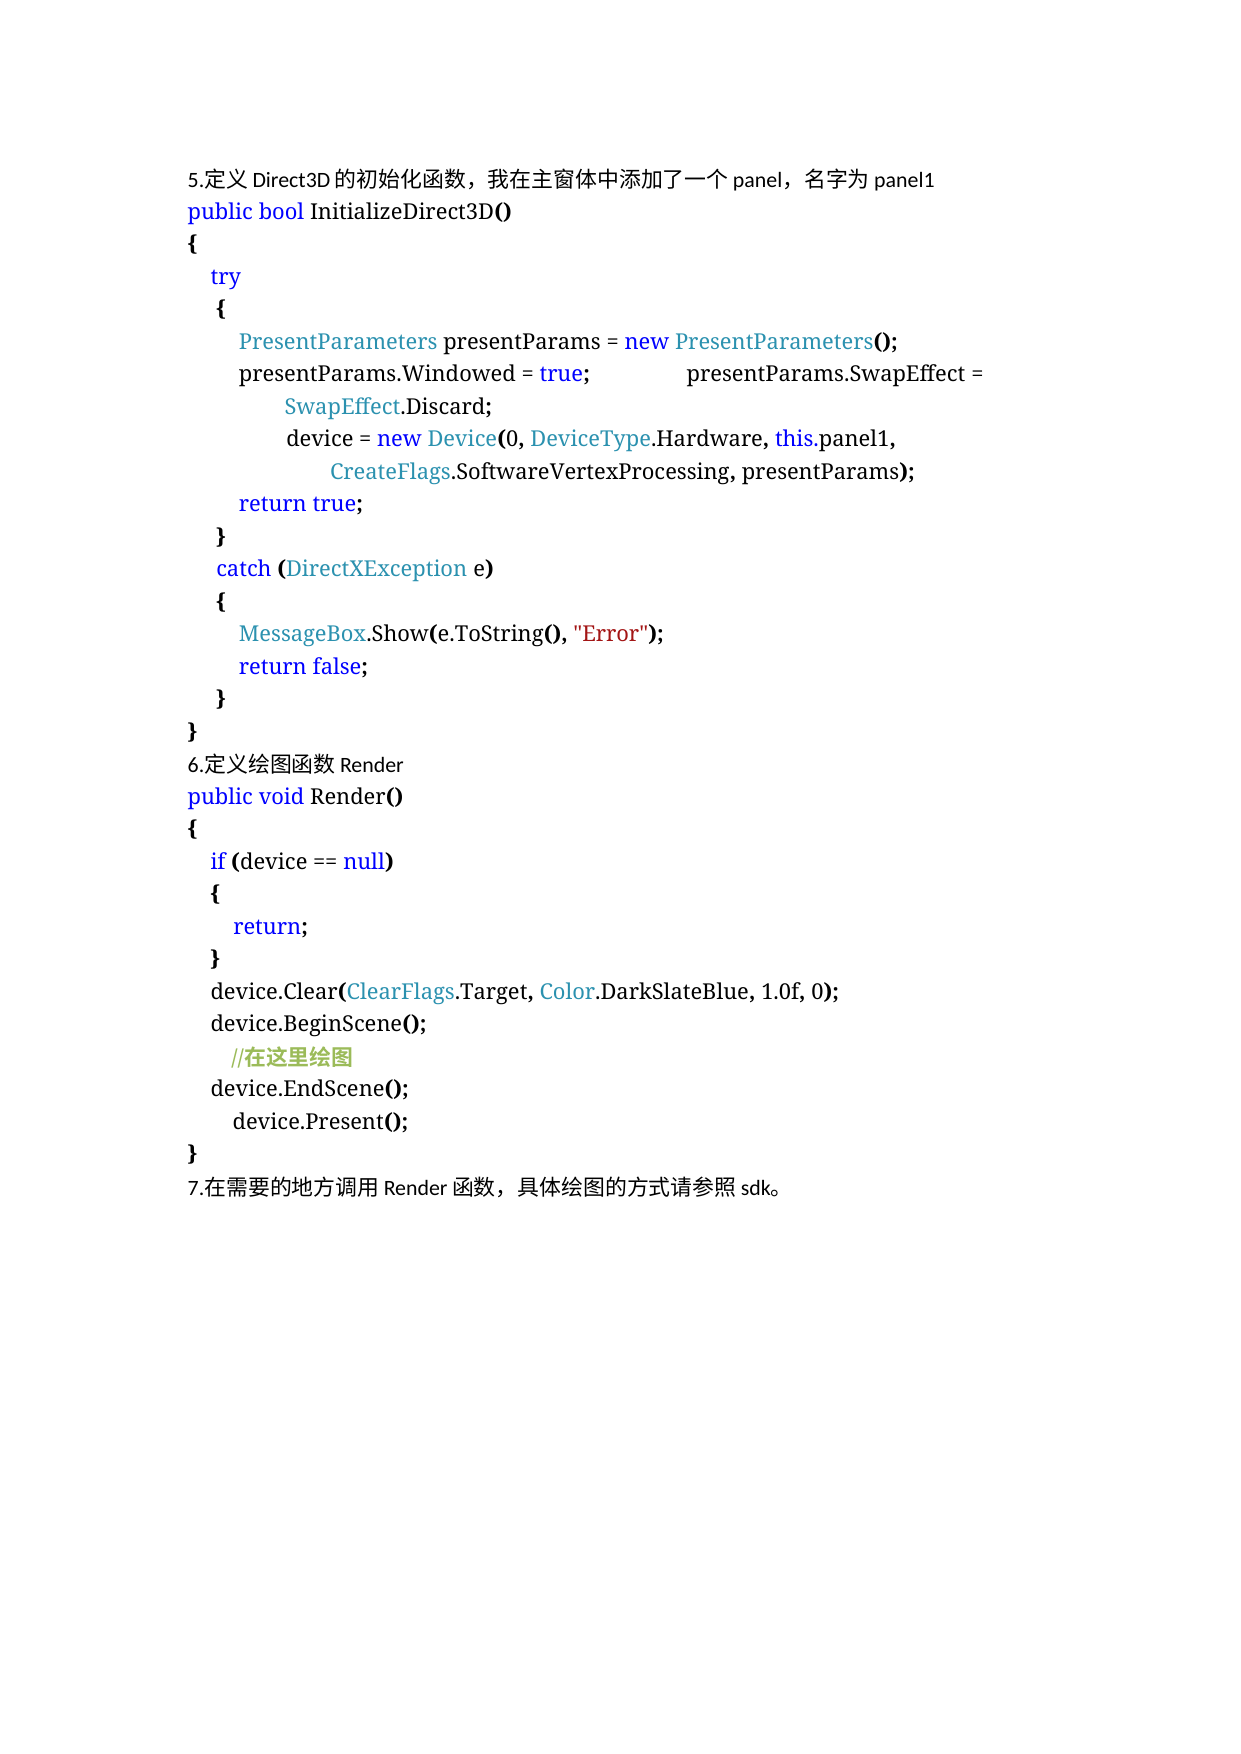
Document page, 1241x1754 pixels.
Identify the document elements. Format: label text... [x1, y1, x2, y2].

text try [187, 259, 1053, 292]
text { [187, 877, 1053, 909]
text } [187, 682, 1053, 714]
text device.BeginScene(); [187, 1007, 1053, 1039]
text { [187, 812, 1053, 844]
text device = new Device(0, DeviceType.Hardware, this.panel1, CreateFlags.SoftwareVertexProcessing, presentParams); [286, 422, 1053, 487]
text return; [187, 909, 1053, 942]
text catch (DirectXException e) [187, 552, 1053, 584]
text { [187, 584, 1053, 617]
text } [187, 714, 1053, 747]
text MessageBox.Show(e.ToString(), "Error"); [187, 617, 1053, 649]
text } [187, 942, 1053, 974]
text //在这里绘图 [187, 1039, 1053, 1072]
text public bool InitializeDirect3D() [187, 194, 1053, 227]
text } [187, 519, 1053, 552]
text { [187, 227, 1053, 259]
text 5.定义Direct3D的初始化函数，我在主窗体中添加了一个panel，名字为panel1 [187, 162, 1053, 194]
text if (device == null) [187, 844, 1053, 877]
text PresentParameters presentParams = new PresentParameters(); [187, 324, 1053, 357]
text return false; [187, 649, 1053, 682]
text device.Clear(ClearFlags.Target, Color.DarkSlateBlue, 1.0f, 0); [187, 974, 1053, 1007]
text device.Present(); [187, 1104, 1053, 1137]
text presentParams.Windowed = true; presentParams.SwapEffect = SwapEffect.Discard; [187, 357, 1053, 422]
text return true; [187, 487, 1053, 519]
text } [187, 1137, 1053, 1169]
text 7.在需要的地方调用Render函数，具体绘图的方式请参照sdk。 [187, 1169, 1053, 1202]
text { [187, 292, 1053, 324]
text 6.定义绘图函数Render [187, 747, 1053, 779]
text device.EndScene(); [187, 1072, 1053, 1104]
text public void Render() [187, 779, 1053, 812]
